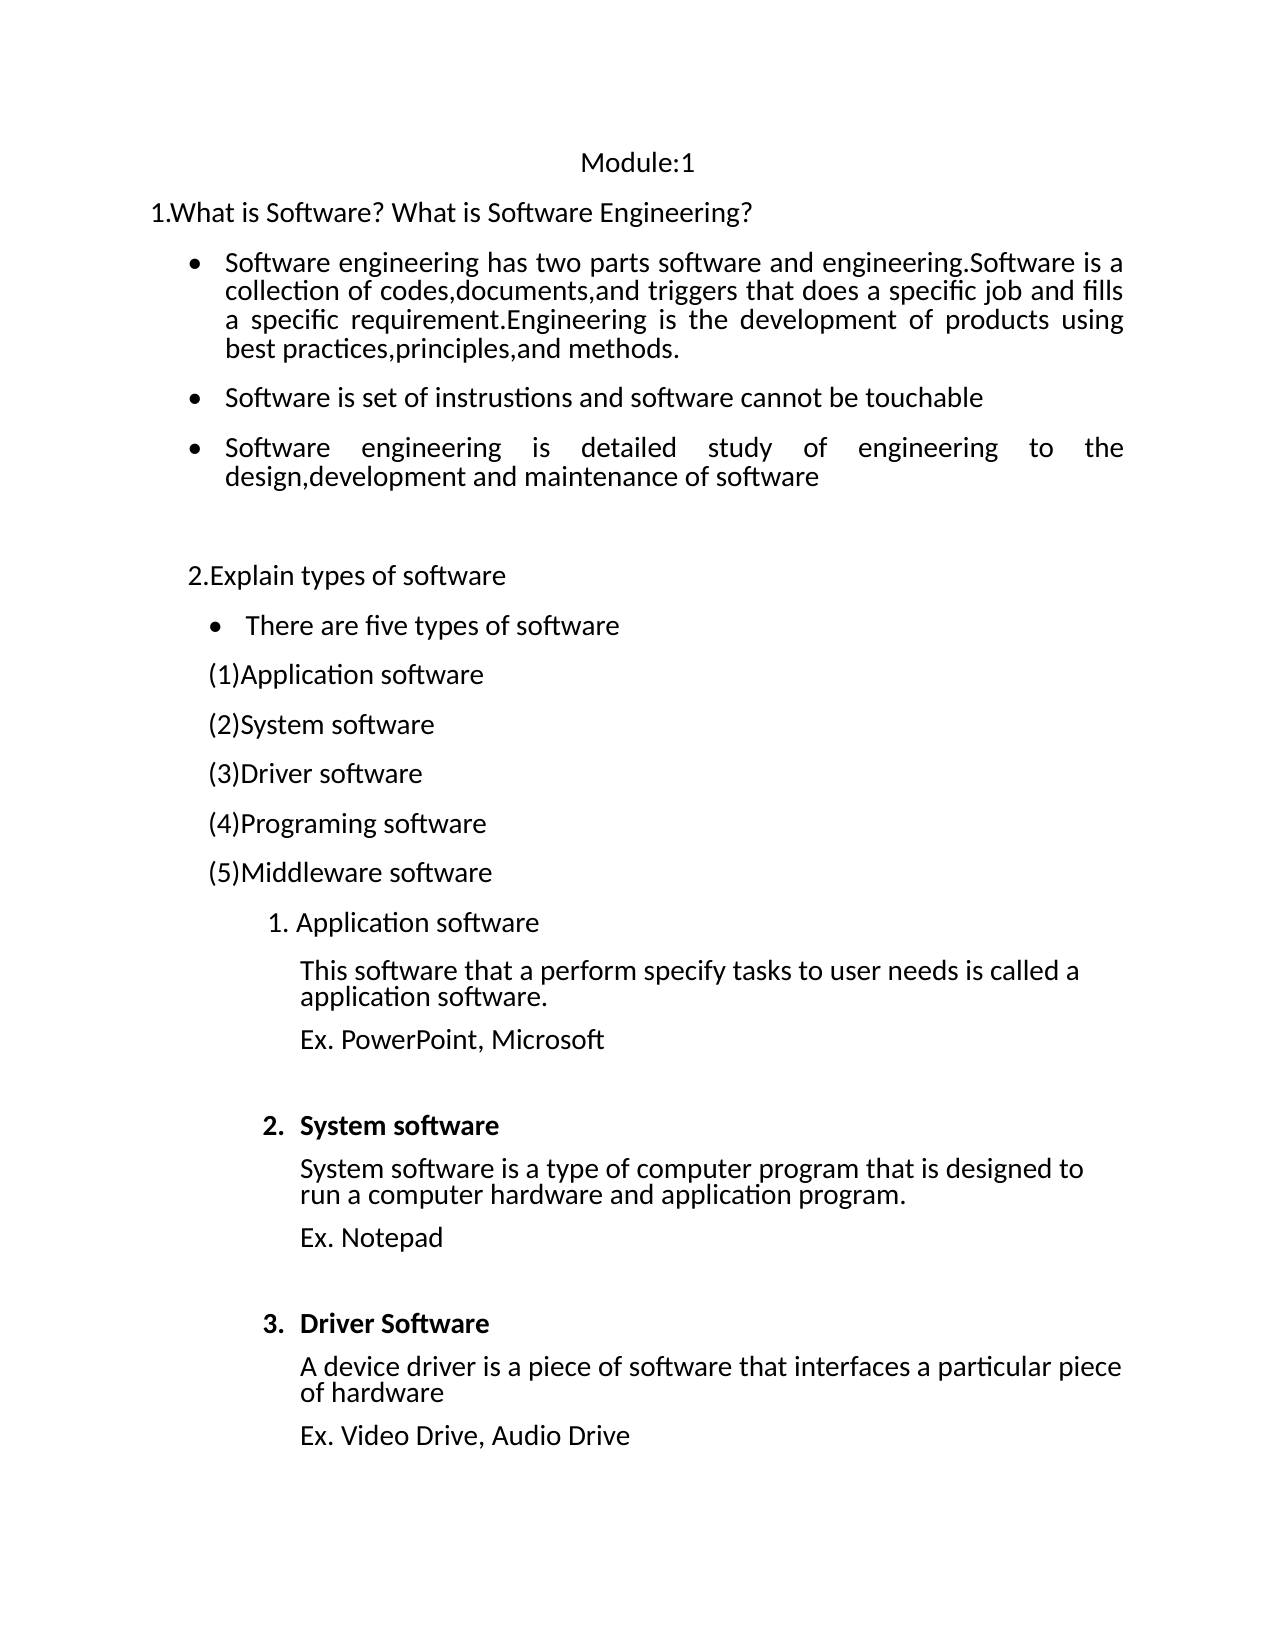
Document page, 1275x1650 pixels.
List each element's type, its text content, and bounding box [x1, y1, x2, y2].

text Ex. Video Drive, Audio Drive [300, 1424, 1125, 1450]
text Ex. PowerPoint, Microsoft [300, 1028, 1125, 1054]
text This software that a perform specify tasks to user needs is called a application software. [300, 959, 1125, 1012]
text (3)Driver software [208, 761, 1125, 789]
text 1.What is Software? What is Software Engineering? [150, 199, 1125, 228]
list Software is set of instrustions and software cannot be touchable [187, 385, 1125, 414]
text 3. Driver Software [262, 1312, 1125, 1338]
text (1)Application software [208, 662, 1125, 690]
text 1. Application software [208, 909, 1125, 938]
text 2. System software [262, 1114, 1125, 1140]
list Software engineering is detailed study of engineering to the design,development and maintenance of software [187, 434, 1125, 492]
text Module:1 [150, 150, 1125, 179]
text (2)System software [208, 711, 1125, 740]
text System software is a type of computer program that is designed to run a computer hardware and application program. [300, 1157, 1125, 1209]
list Software engineering has two parts software and engineering.Software is a collection of codes,documents,and triggers that does a specific job and fills a specific requirement.Engineering is the development of products using best practices,principles,and methods. [187, 249, 1125, 364]
text A device driver is a piece of software that interfaces a particular piece of hardware [300, 1355, 1125, 1407]
text Ex. Notepad [300, 1226, 1125, 1252]
text (4)Programing software [208, 810, 1125, 839]
text 2.Explain types of software [187, 562, 1125, 591]
text (5)Middleware software [208, 860, 1125, 889]
list There are five types of software [208, 612, 1125, 641]
